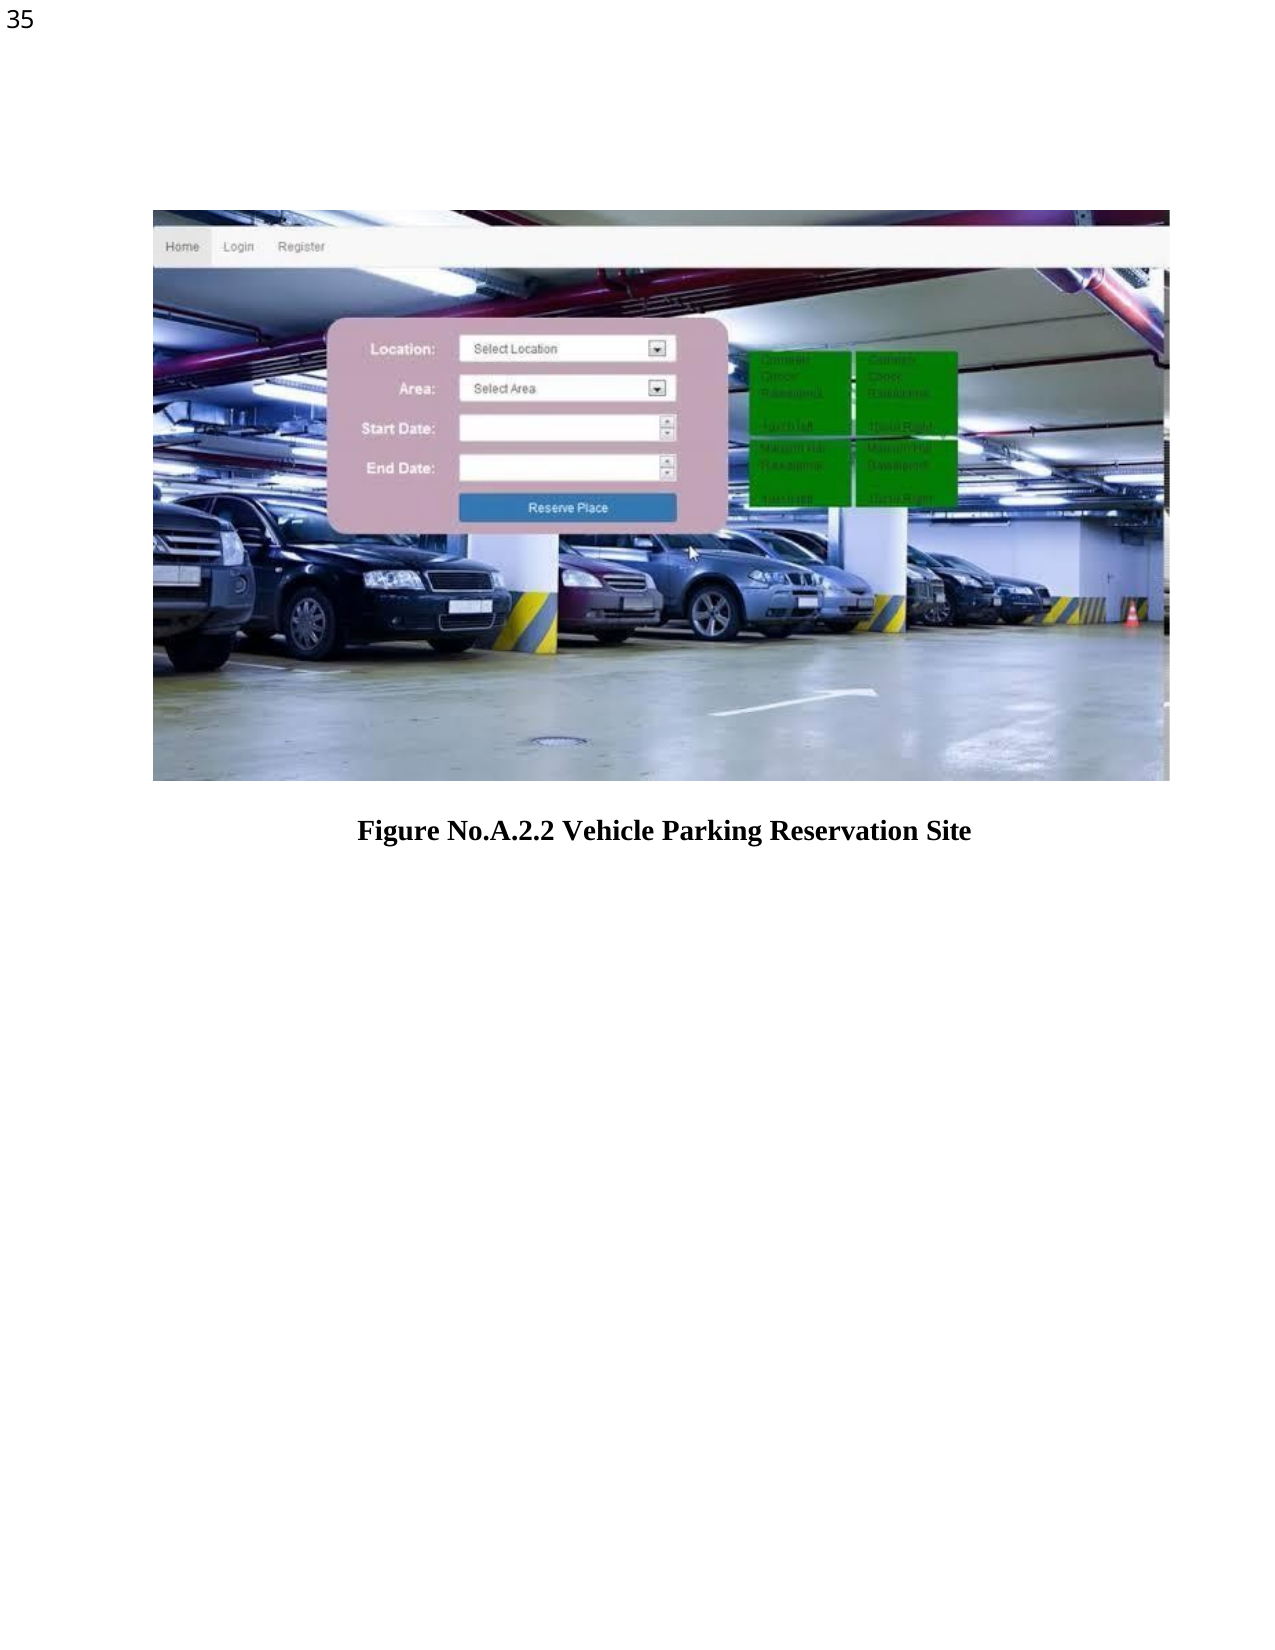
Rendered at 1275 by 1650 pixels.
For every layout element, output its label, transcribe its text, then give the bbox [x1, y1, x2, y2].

text Figure No.A.2.2 Vehicle Parking Reservation Site [167, 813, 1162, 847]
picture [153, 210, 1170, 781]
